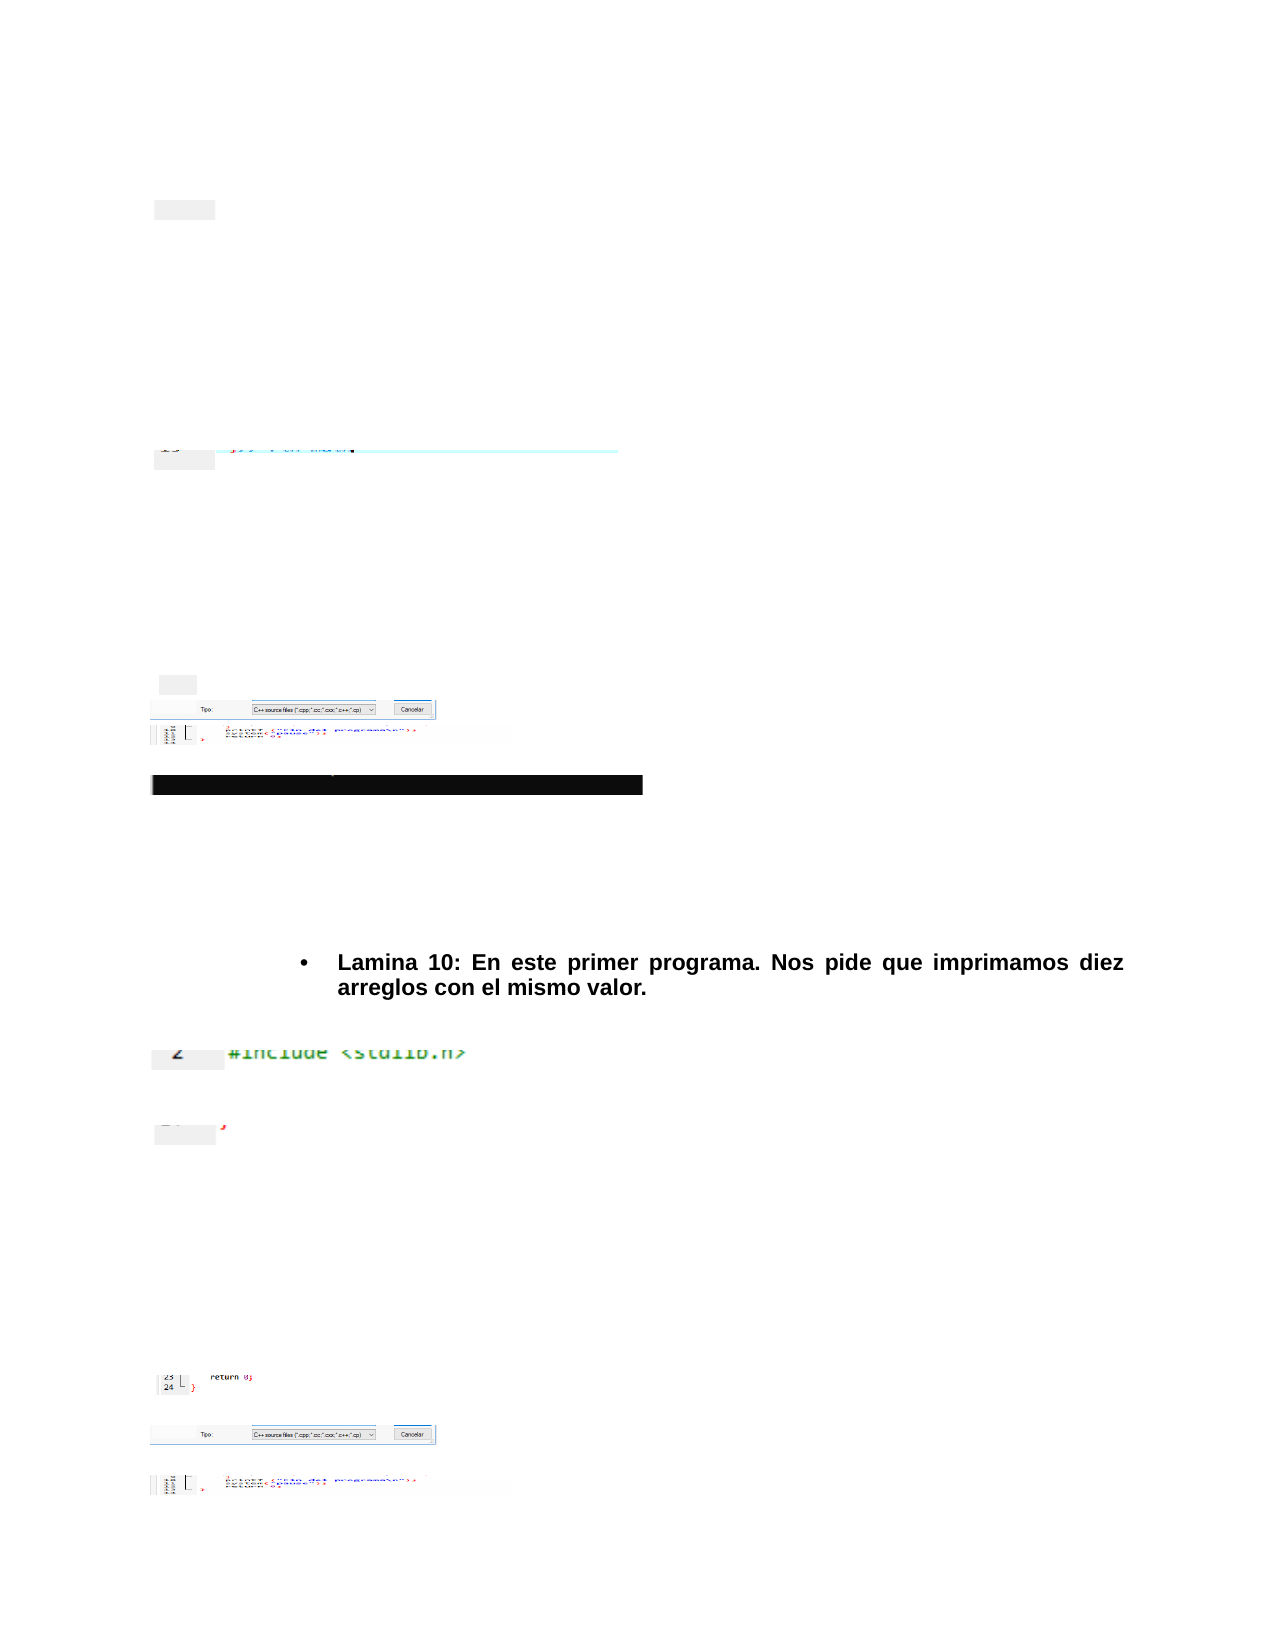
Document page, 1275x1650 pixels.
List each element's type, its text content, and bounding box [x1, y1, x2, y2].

list Lamina 10: En este primer programa. Nos pide que imprimamos diez arreglos con el mismo valor. [300, 950, 1125, 1000]
